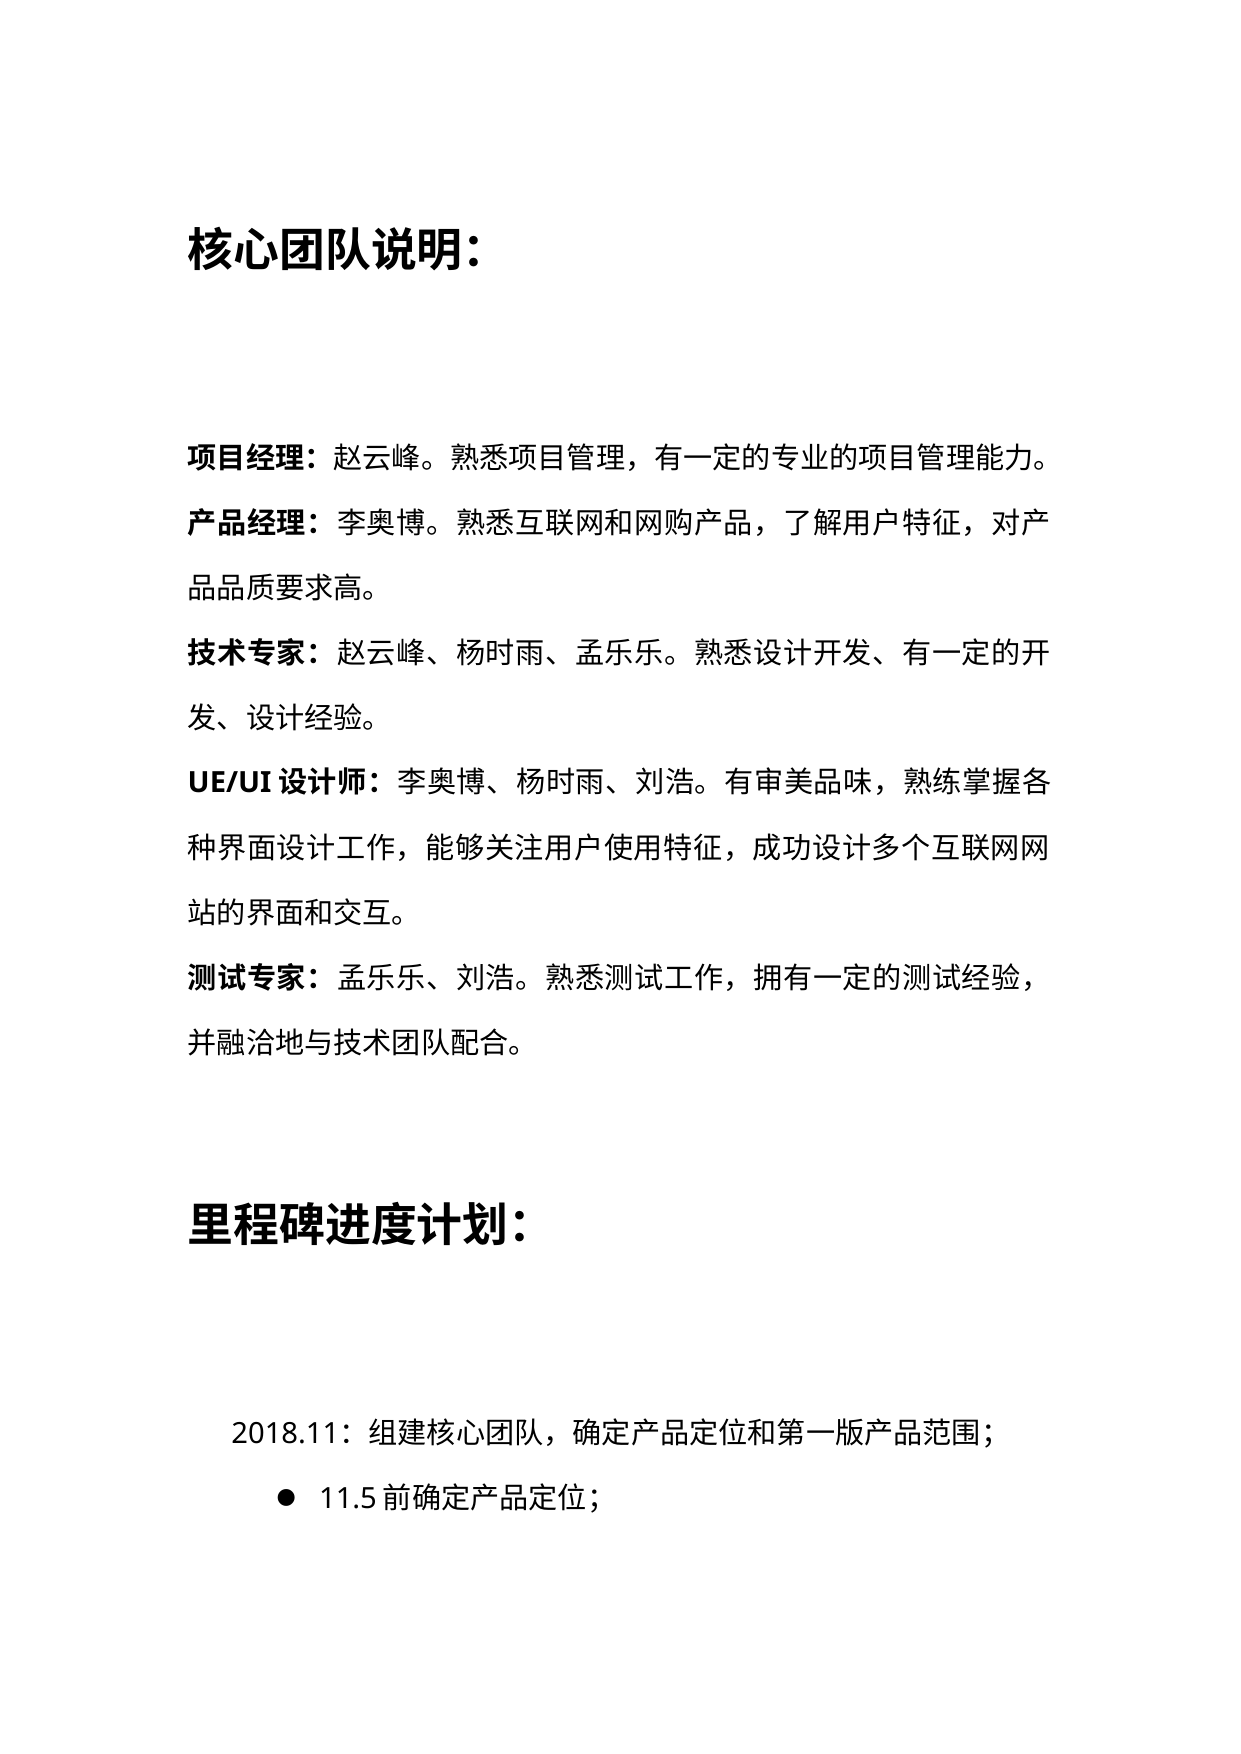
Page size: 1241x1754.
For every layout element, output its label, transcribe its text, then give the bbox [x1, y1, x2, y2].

subtitle 里程碑进度计划： [187, 1173, 1053, 1271]
subtitle 核心团队说明： [187, 197, 1053, 295]
text 项目经理：赵云峰。熟悉项目管理，有一定的专业的项目管理能力。 [187, 423, 1053, 488]
text 测试专家：孟乐乐、刘浩。熟悉测试工作，拥有一定的测试经验，并融洽地与技术团队配合。 [187, 943, 1053, 1073]
text 产品经理：李奥博。熟悉互联网和网购产品，了解用户特征，对产品品质要求高。 [187, 488, 1053, 618]
list 11.5前确定产品定位； [275, 1464, 1053, 1529]
text 技术专家：赵云峰、杨时雨、孟乐乐。熟悉设计开发、有一定的开发、设计经验。 [187, 618, 1053, 748]
text 2018.11：组建核心团队，确定产品定位和第一版产品范围； [231, 1399, 1053, 1464]
text UE/UI设计师：李奥博、杨时雨、刘浩。有审美品味，熟练掌握各种界面设计工作，能够关注用户使用特征，成功设计多个互联网网站的界面和交互。 [187, 748, 1053, 943]
